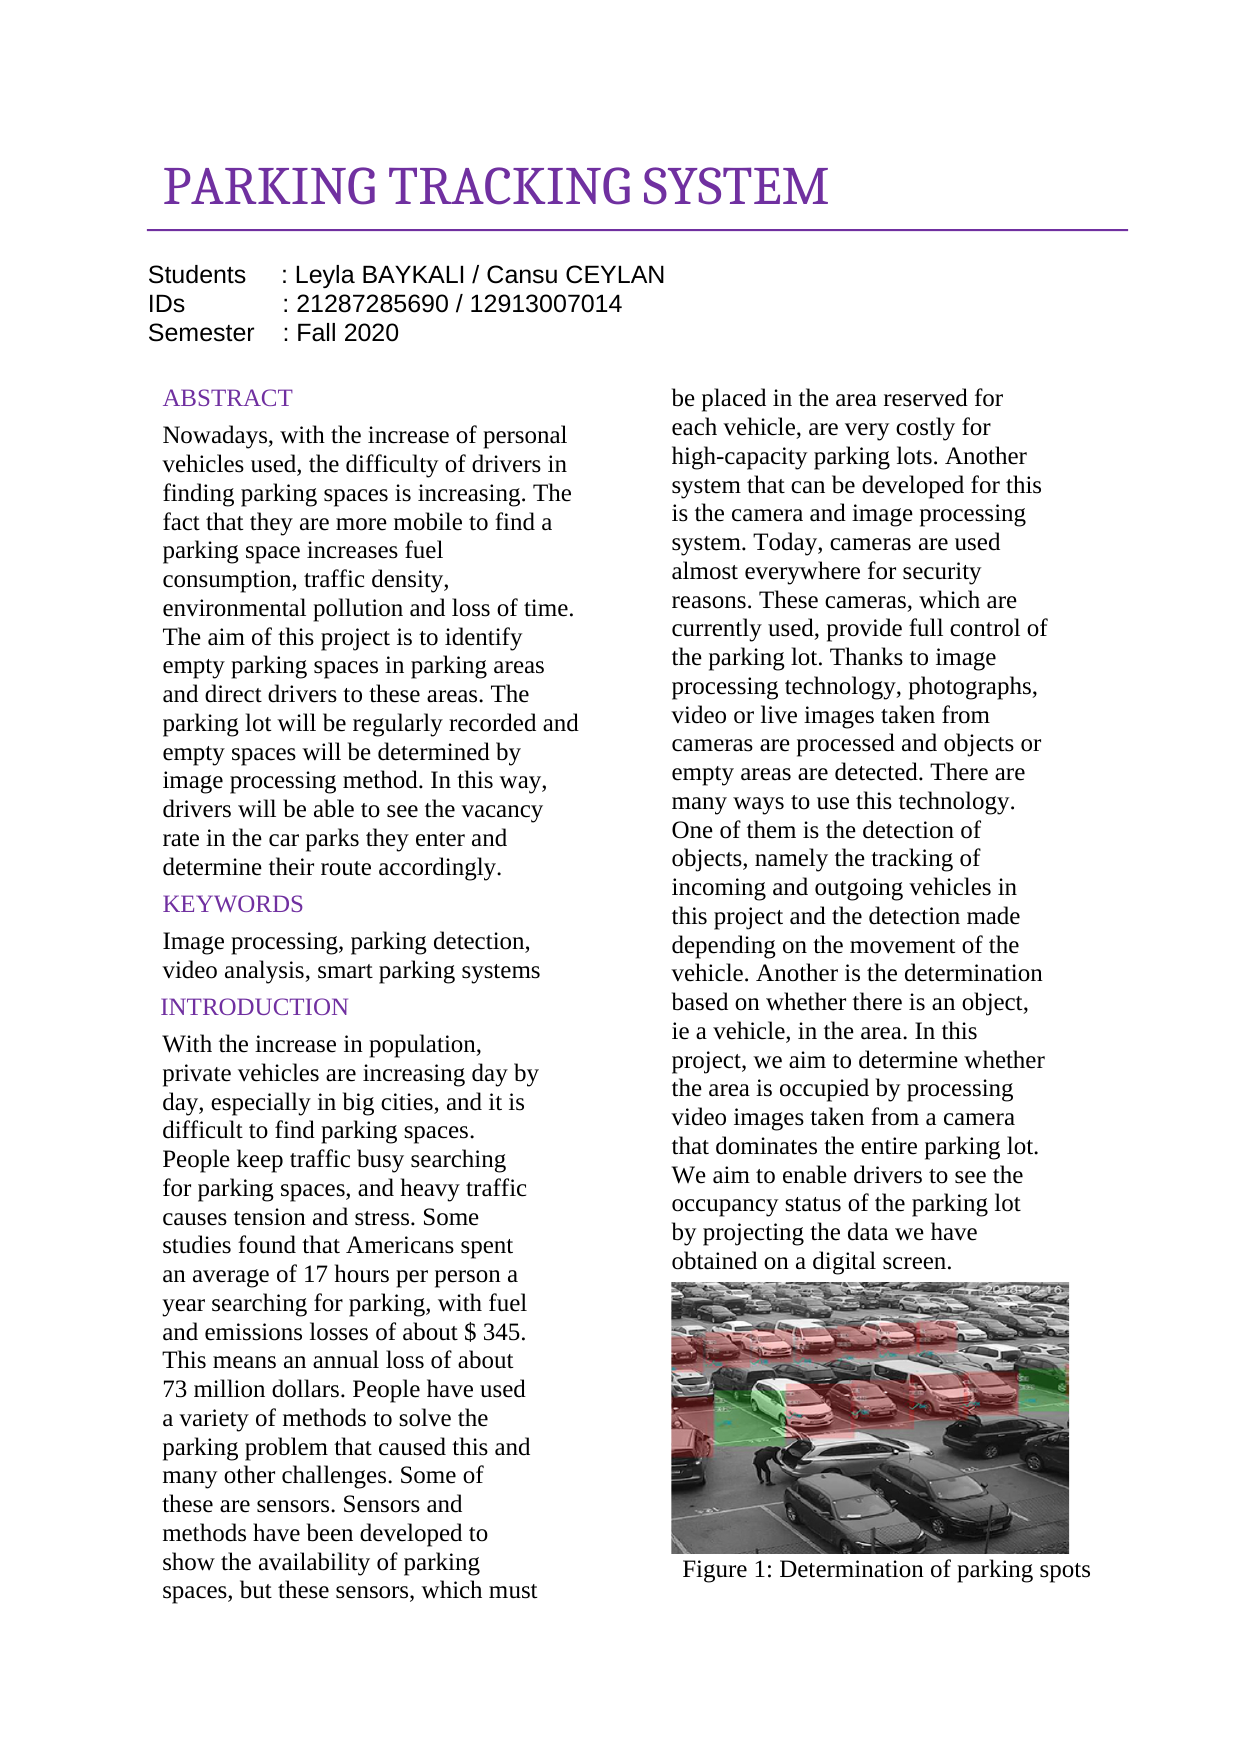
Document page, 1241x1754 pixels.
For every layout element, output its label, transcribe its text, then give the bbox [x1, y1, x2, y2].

text With the increase in population, private vehicles are increasing day by day, especially in big cities, and it is difficult to find parking spaces. People keep traffic busy searching for parking spaces, and heavy traffic causes tension and stress. Some studies found that Americans spent an average of 17 hours per person a year searching for parking, with fuel and emissions losses of about $ 345. This means an annual loss of about 73 million dollars. People have used a variety of methods to solve the parking problem that caused this and many other challenges. Some of these are sensors. Sensors and methods have been developed to show the availability of parking spaces, but these sensors, which must be placed in the area reserved for each vehicle, are very costly for high-capacity parking lots. Another system that can be developed for this is the camera and image processing system. Today, cameras are used almost everywhere for security reasons. These cameras, which are currently used, provide full control of the parking lot. Thanks to image processing technology, photographs, video or live images taken from cameras are processed and objects or empty areas are detected. There are many ways to use this technology. One of them is the detection of objects, namely the tracking of incoming and outgoing vehicles in this project and the detection made depending on the movement of the vehicle. Another is the determination based on whether there is an object, ie a vehicle, in the area. In this project, we aim to determine whether the area is occupied by processing video images taken from a camera that dominates the entire parking lot. We aim to enable drivers to see the occupancy status of the parking lot by projecting the data we have obtained on a digital screen. [162, 1029, 539, 1604]
text Figure 1: Determination of parking spots [657, 1554, 1093, 1583]
text With the increase in population, private vehicles are increasing day by day, especially in big cities, and it is difficult to find parking spaces. People keep traffic busy searching for parking spaces, and heavy traffic causes tension and stress. Some studies found that Americans spent an average of 17 hours per person a year searching for parking, with fuel and emissions losses of about $ 345. This means an annual loss of about 73 million dollars. People have used a variety of methods to solve the parking problem that caused this and many other challenges. Some of these are sensors. Sensors and methods have been developed to show the availability of parking spaces, but these sensors, which must be placed in the area reserved for each vehicle, are very costly for high-capacity parking lots. Another system that can be developed for this is the camera and image processing system. Today, cameras are used almost everywhere for security reasons. These cameras, which are currently used, provide full control of the parking lot. Thanks to image processing technology, photographs, video or live images taken from cameras are processed and objects or empty areas are detected. There are many ways to use this technology. One of them is the detection of objects, namely the tracking of incoming and outgoing vehicles in this project and the detection made depending on the movement of the vehicle. Another is the determination based on whether there is an object, ie a vehicle, in the area. In this project, we aim to determine whether the area is occupied by processing video images taken from a camera that dominates the entire parking lot. We aim to enable drivers to see the occupancy status of the parking lot by projecting the data we have obtained on a digital screen. [671, 383, 1049, 1275]
title PARKING TRACKING SYSTEM [162, 156, 1093, 218]
title INTRODUCTION [148, 992, 583, 1021]
title ABSTRACT [162, 383, 583, 412]
title Nowadays, with the increase of personal vehicles used, the difficulty of drivers in finding parking spaces is increasing. The fact that they are more mobile to find a parking space increases fuel consumption, traffic density, environmental pollution and loss of time. The aim of this project is to identify empty parking spaces in parking areas and direct drivers to these areas. The parking lot will be regularly recorded and empty spaces will be determined by image processing method. In this way, drivers will be able to see the vacancy rate in the car parks they enter and determine their route accordingly. [162, 421, 583, 881]
title KEYWORDS [162, 889, 583, 918]
text Semester : Fall 2020 [148, 317, 1093, 346]
title Image processing, parking detection, video analysis, smart parking systems [162, 926, 583, 984]
picture [671, 1282, 1070, 1554]
text IDs : 21287285690 / 12913007014 [148, 289, 1093, 317]
text Students : Leyla BAYKALI / Cansu CEYLAN [148, 260, 1093, 289]
